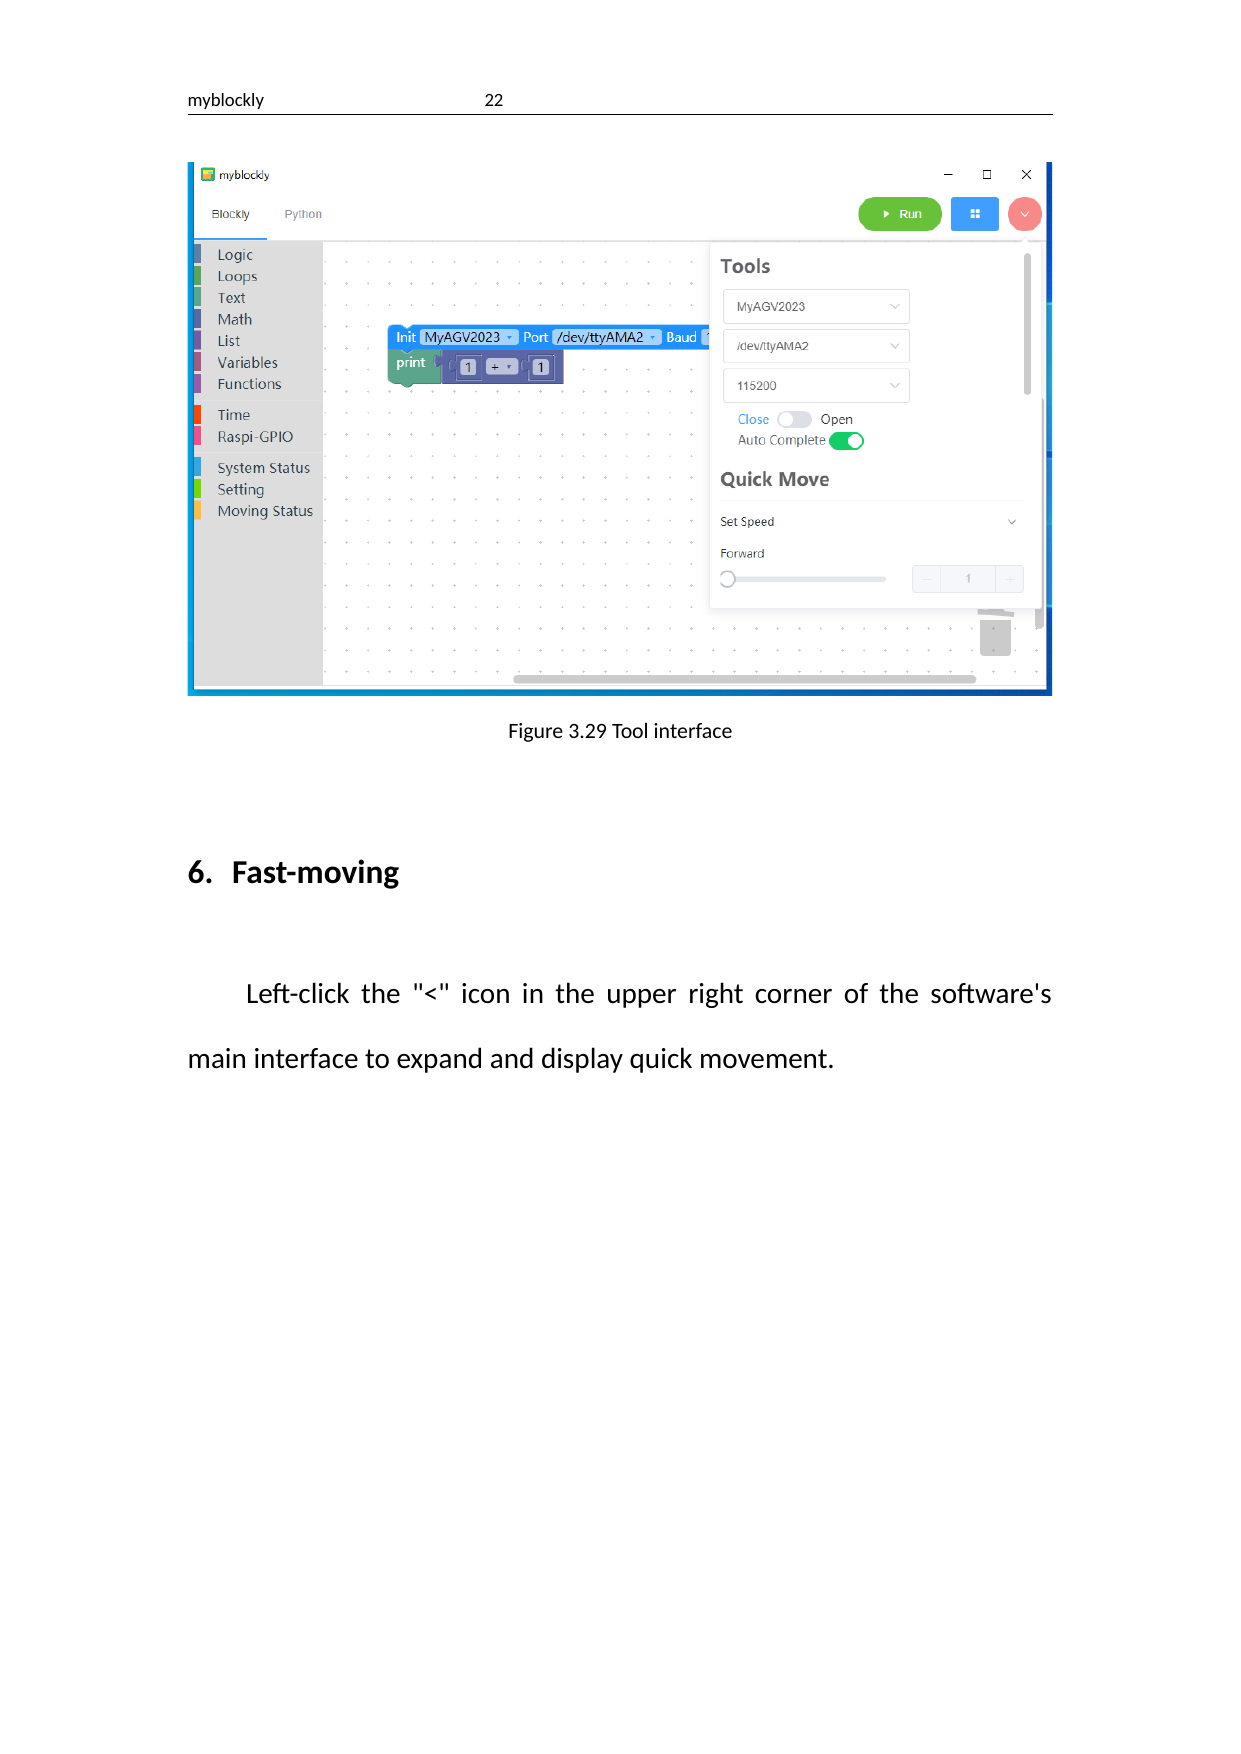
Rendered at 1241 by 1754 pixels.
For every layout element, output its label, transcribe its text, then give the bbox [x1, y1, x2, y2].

picture [194, 162, 1053, 696]
text Left-click the "<" icon in the upper right corner of the software's main interface to expand and display quick movement. [187, 960, 1053, 1090]
subtitle Fast-moving [187, 839, 1053, 904]
list Figure 3.29 Tool interface [187, 714, 1053, 747]
